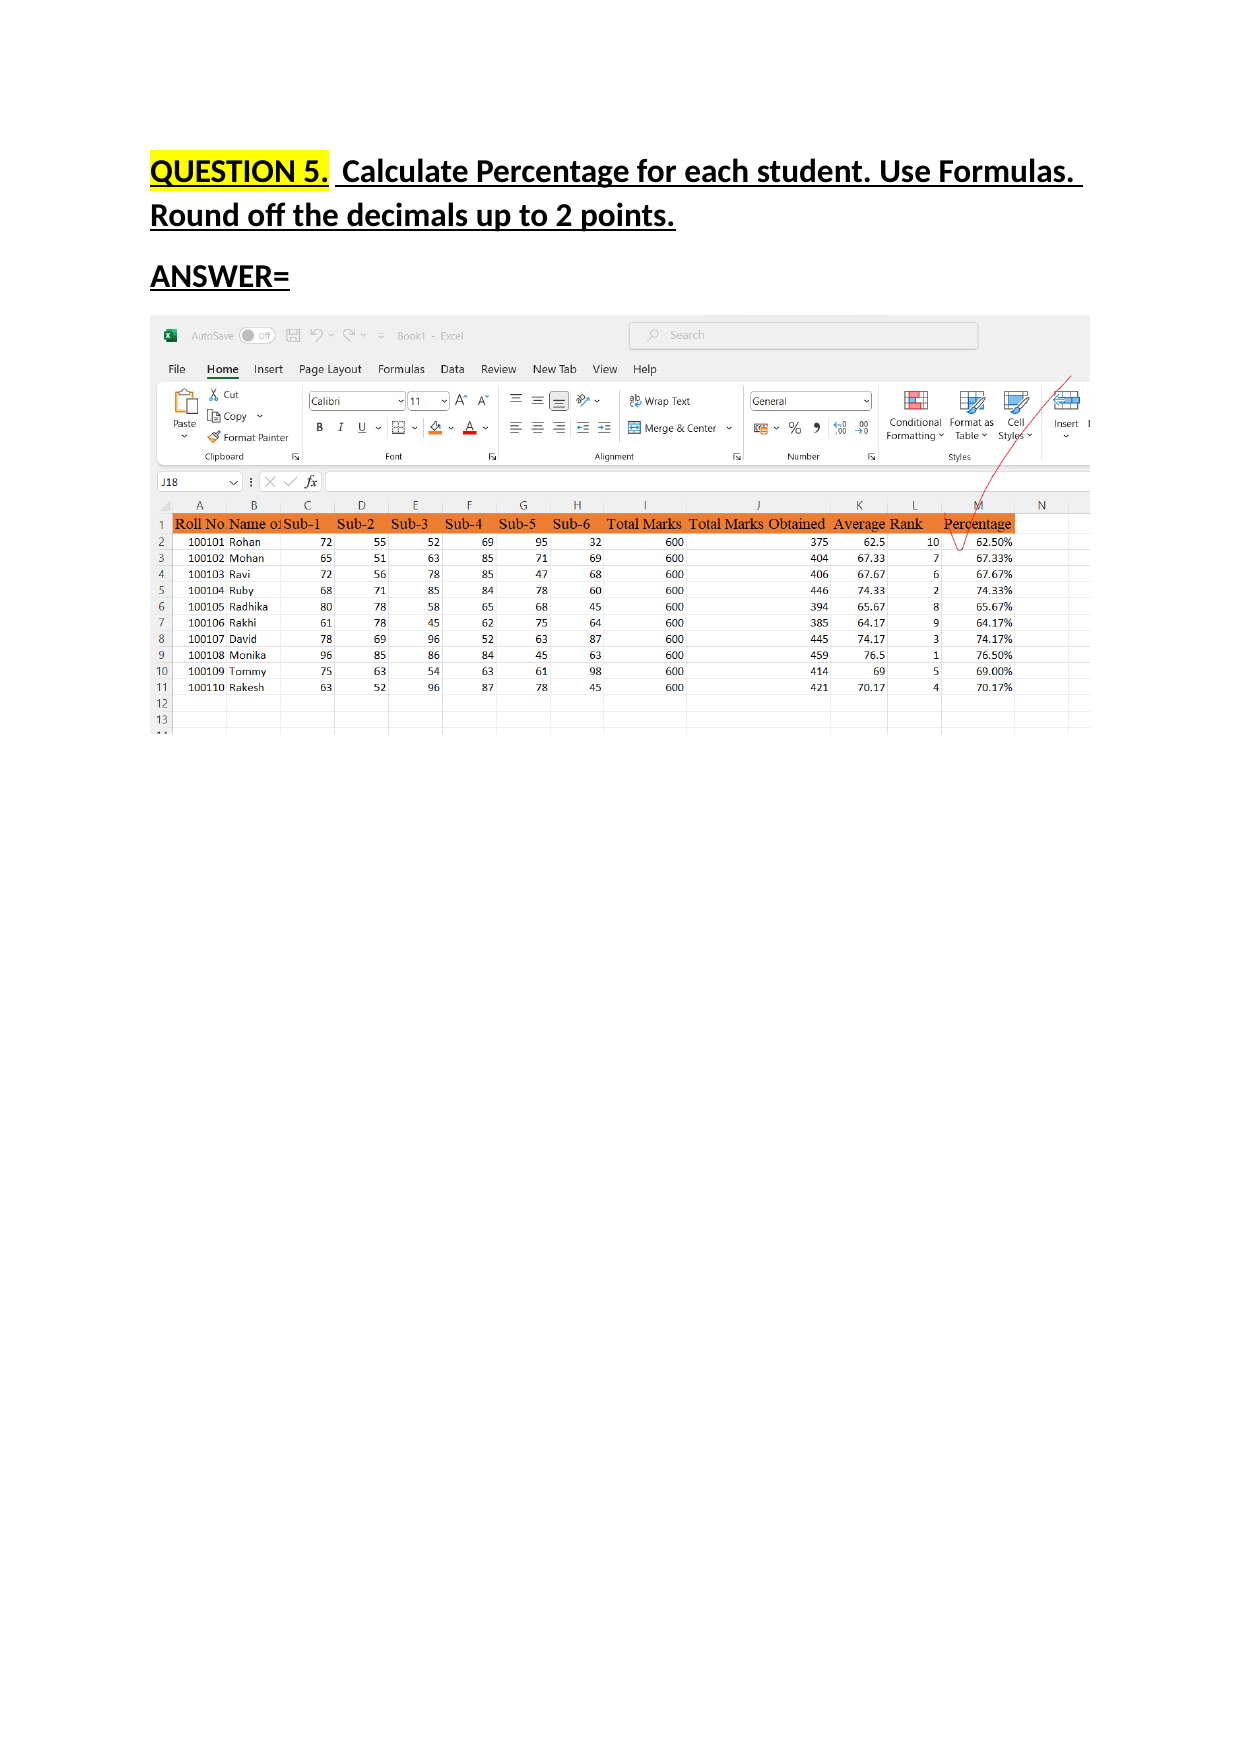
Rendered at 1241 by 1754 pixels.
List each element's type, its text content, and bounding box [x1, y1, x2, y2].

picture [150, 315, 1091, 734]
text QUESTION 5. Calculate Percentage for each student. Use Formulas. Round off the decimals up to 2 points. [150, 150, 1090, 235]
text ANSWER= [150, 254, 1090, 295]
